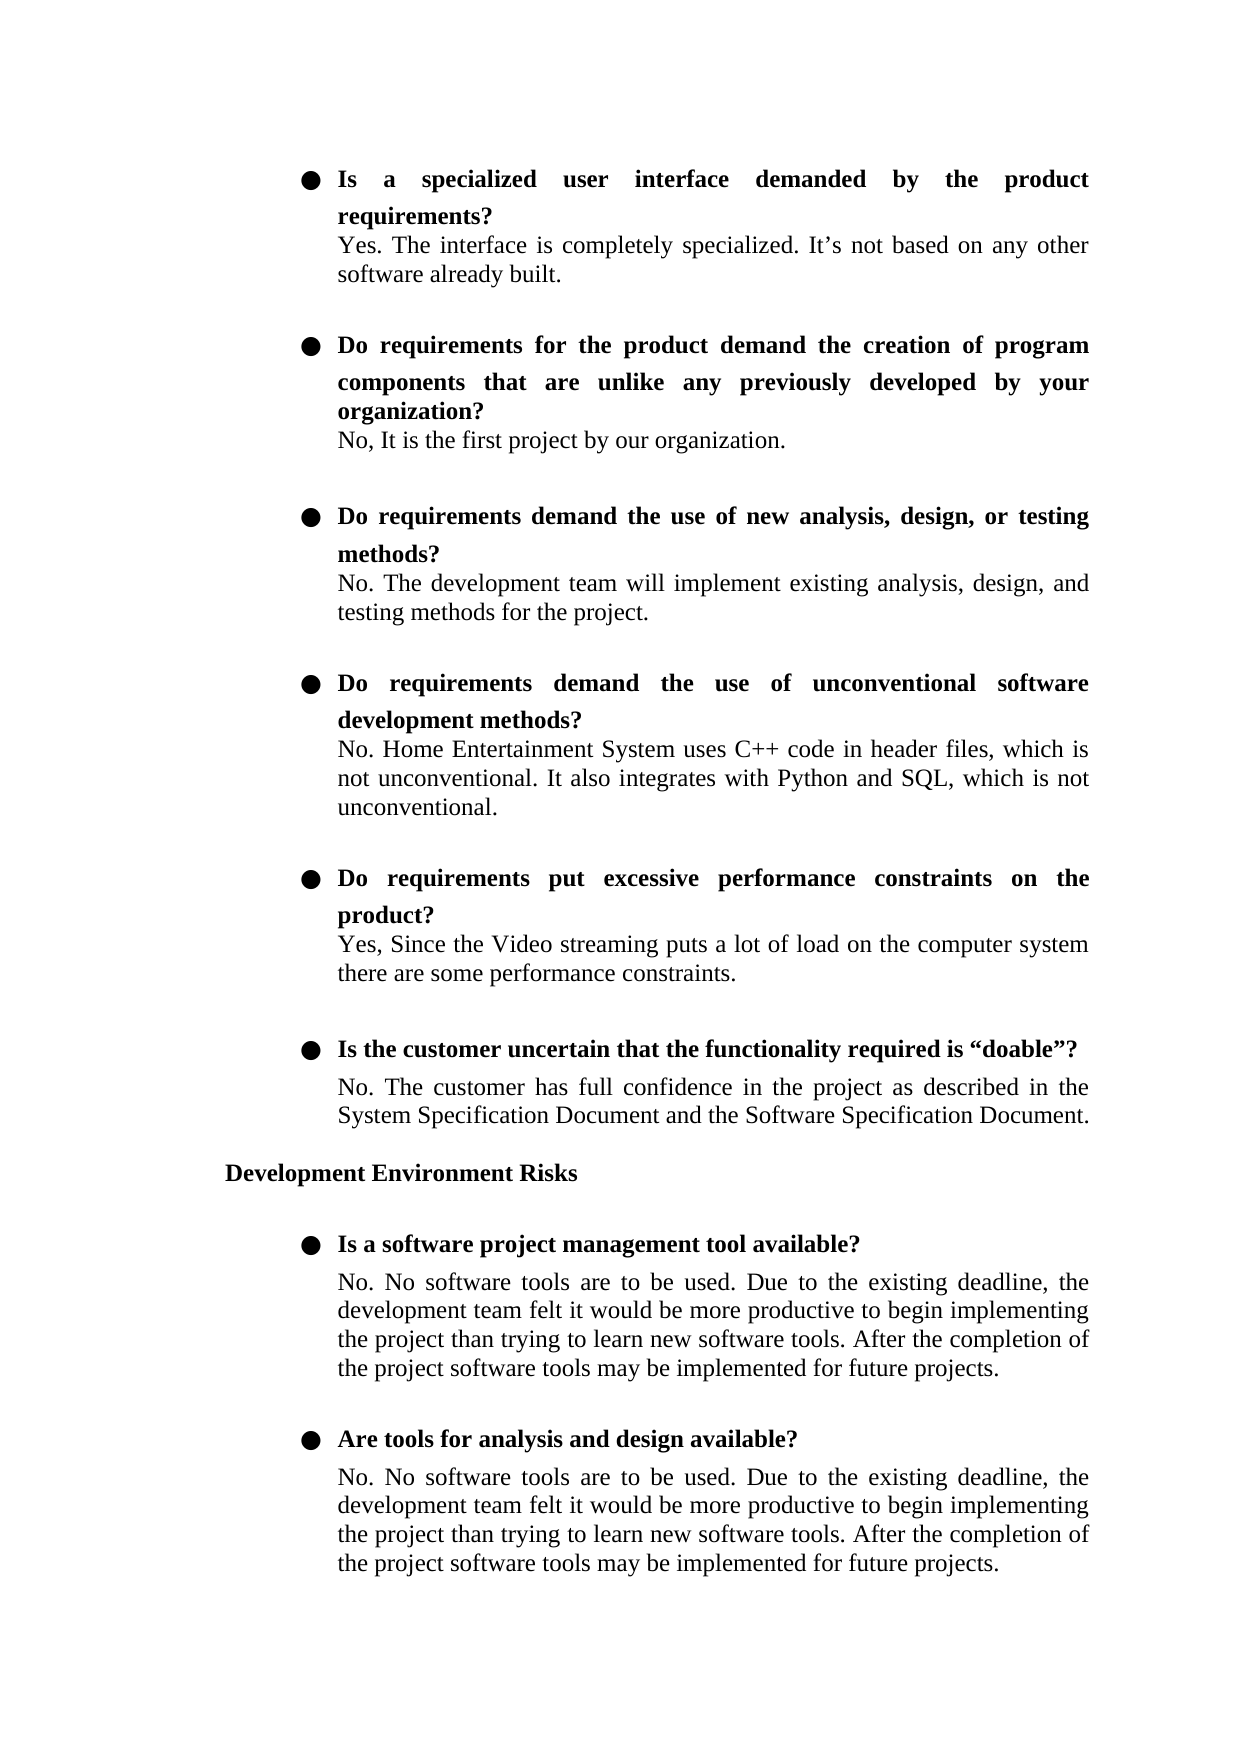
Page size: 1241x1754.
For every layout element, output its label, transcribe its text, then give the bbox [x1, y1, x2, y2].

list Is a software project management tool available? [300, 1216, 1090, 1267]
list Do requirements demand the use of unconventional software development methods? [300, 654, 1090, 734]
text No, It is the first project by our organization. [337, 425, 1090, 454]
list Do requirements for the product demand the creation of program components that are unlike any previously developed by your organization? [300, 316, 1090, 425]
text Yes, Since the Video streaming puts a lot of load on the computer system there are some performance constraints. [337, 929, 1090, 987]
text No. The customer has full confidence in the project as described in the System Specification Document and the Software Specification Document. [337, 1072, 1090, 1129]
text No. No software tools are to be used. Due to the existing deadline, the development team felt it would be more productive to begin implementing the project than trying to learn new software tools. After the completion of the project software tools may be implemented for future projects. [337, 1267, 1090, 1382]
text Development Environment Risks [150, 1158, 1090, 1187]
list Is a specialized user interface demanded by the product requirements? [300, 150, 1090, 230]
list Do requirements put excessive performance constraints on the product? [300, 849, 1090, 929]
list Are tools for analysis and design available? [300, 1411, 1090, 1462]
text No. Home Entertainment System uses C++ code in header files, which is not unconventional. It also integrates with Python and SQL, which is not unconventional. [337, 734, 1090, 820]
list Do requirements demand the use of new analysis, design, or testing methods? [300, 488, 1090, 568]
text Yes. The interface is completely specialized. It’s not based on any other software already built. [337, 230, 1090, 287]
text No. No software tools are to be used. Due to the existing deadline, the development team felt it would be more productive to begin implementing the project than trying to learn new software tools. After the completion of the project software tools may be implemented for future projects. [337, 1462, 1090, 1577]
text No. The development team will implement existing analysis, design, and testing methods for the project. [337, 568, 1090, 625]
list Is the customer uncertain that the functionality required is “doable”? [300, 1021, 1090, 1072]
